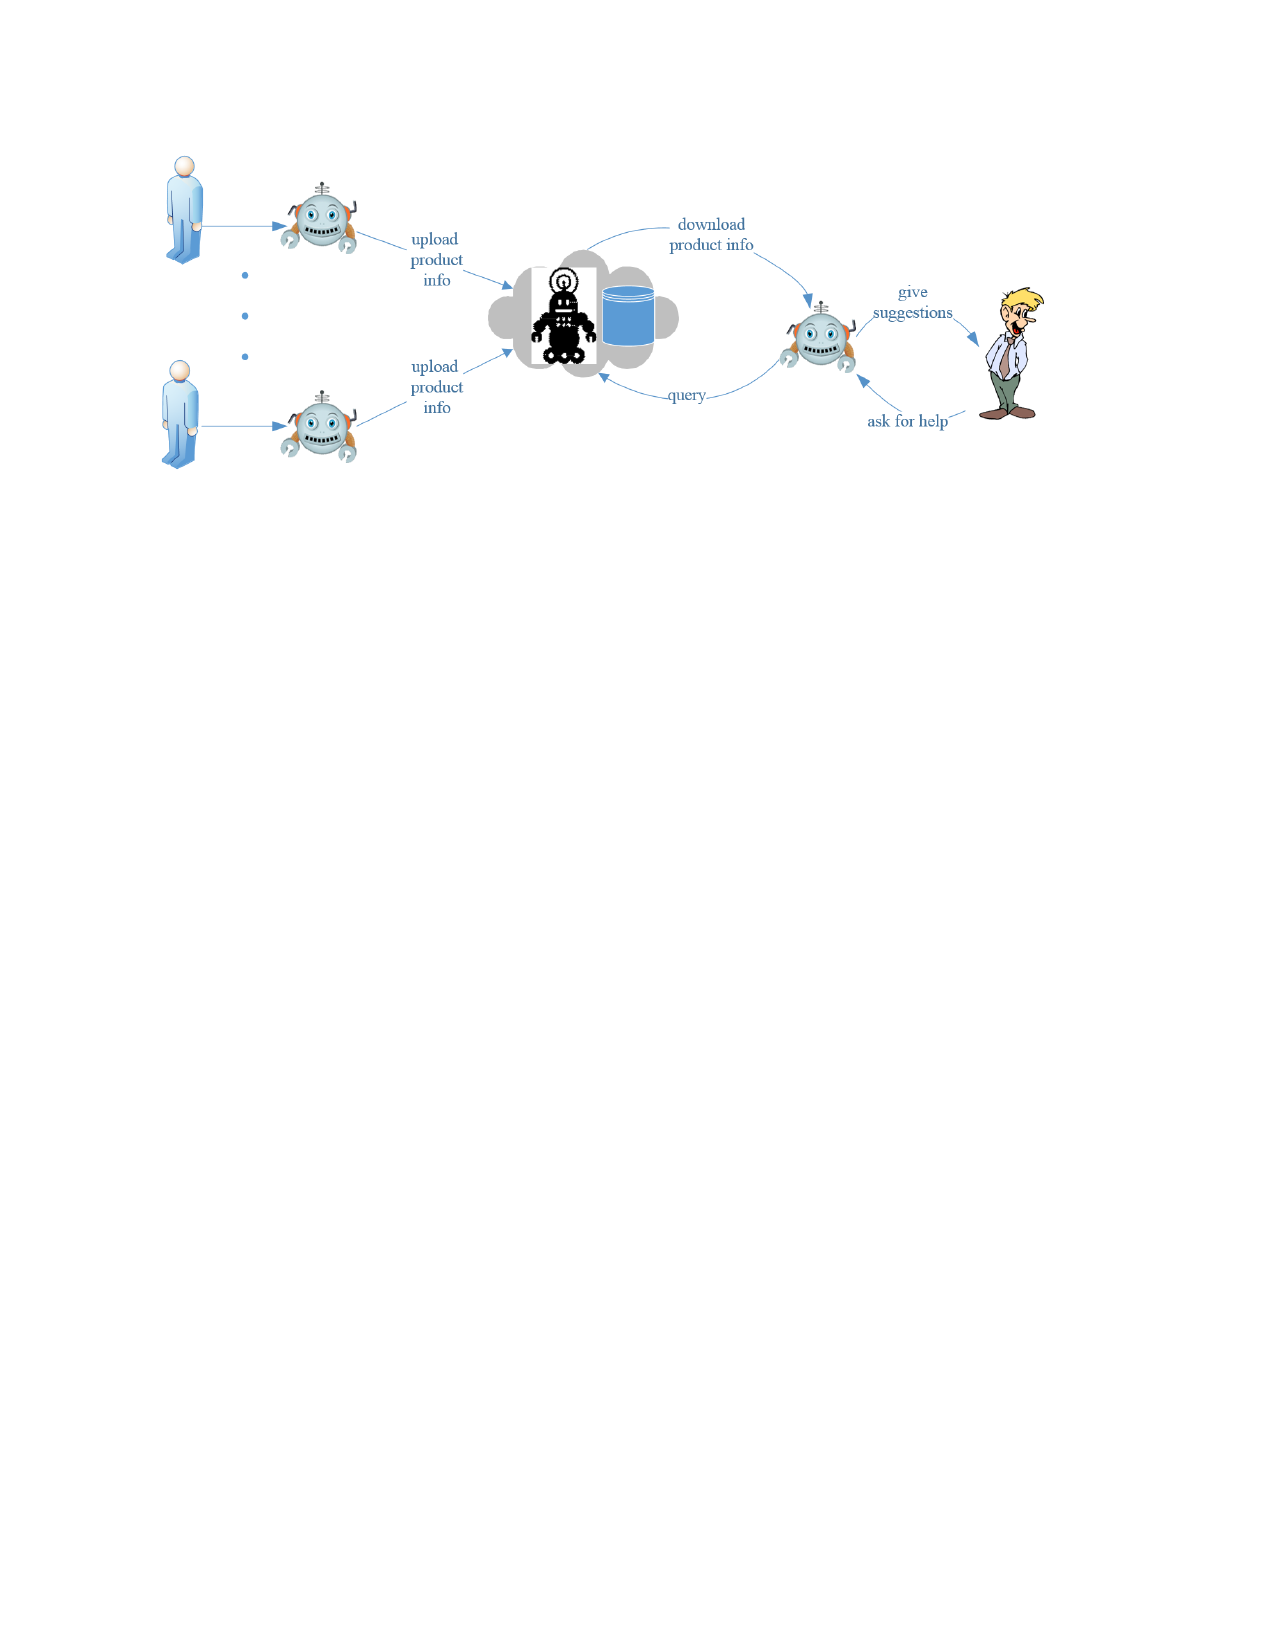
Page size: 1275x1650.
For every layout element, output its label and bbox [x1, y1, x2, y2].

picture [150, 150, 1050, 477]
